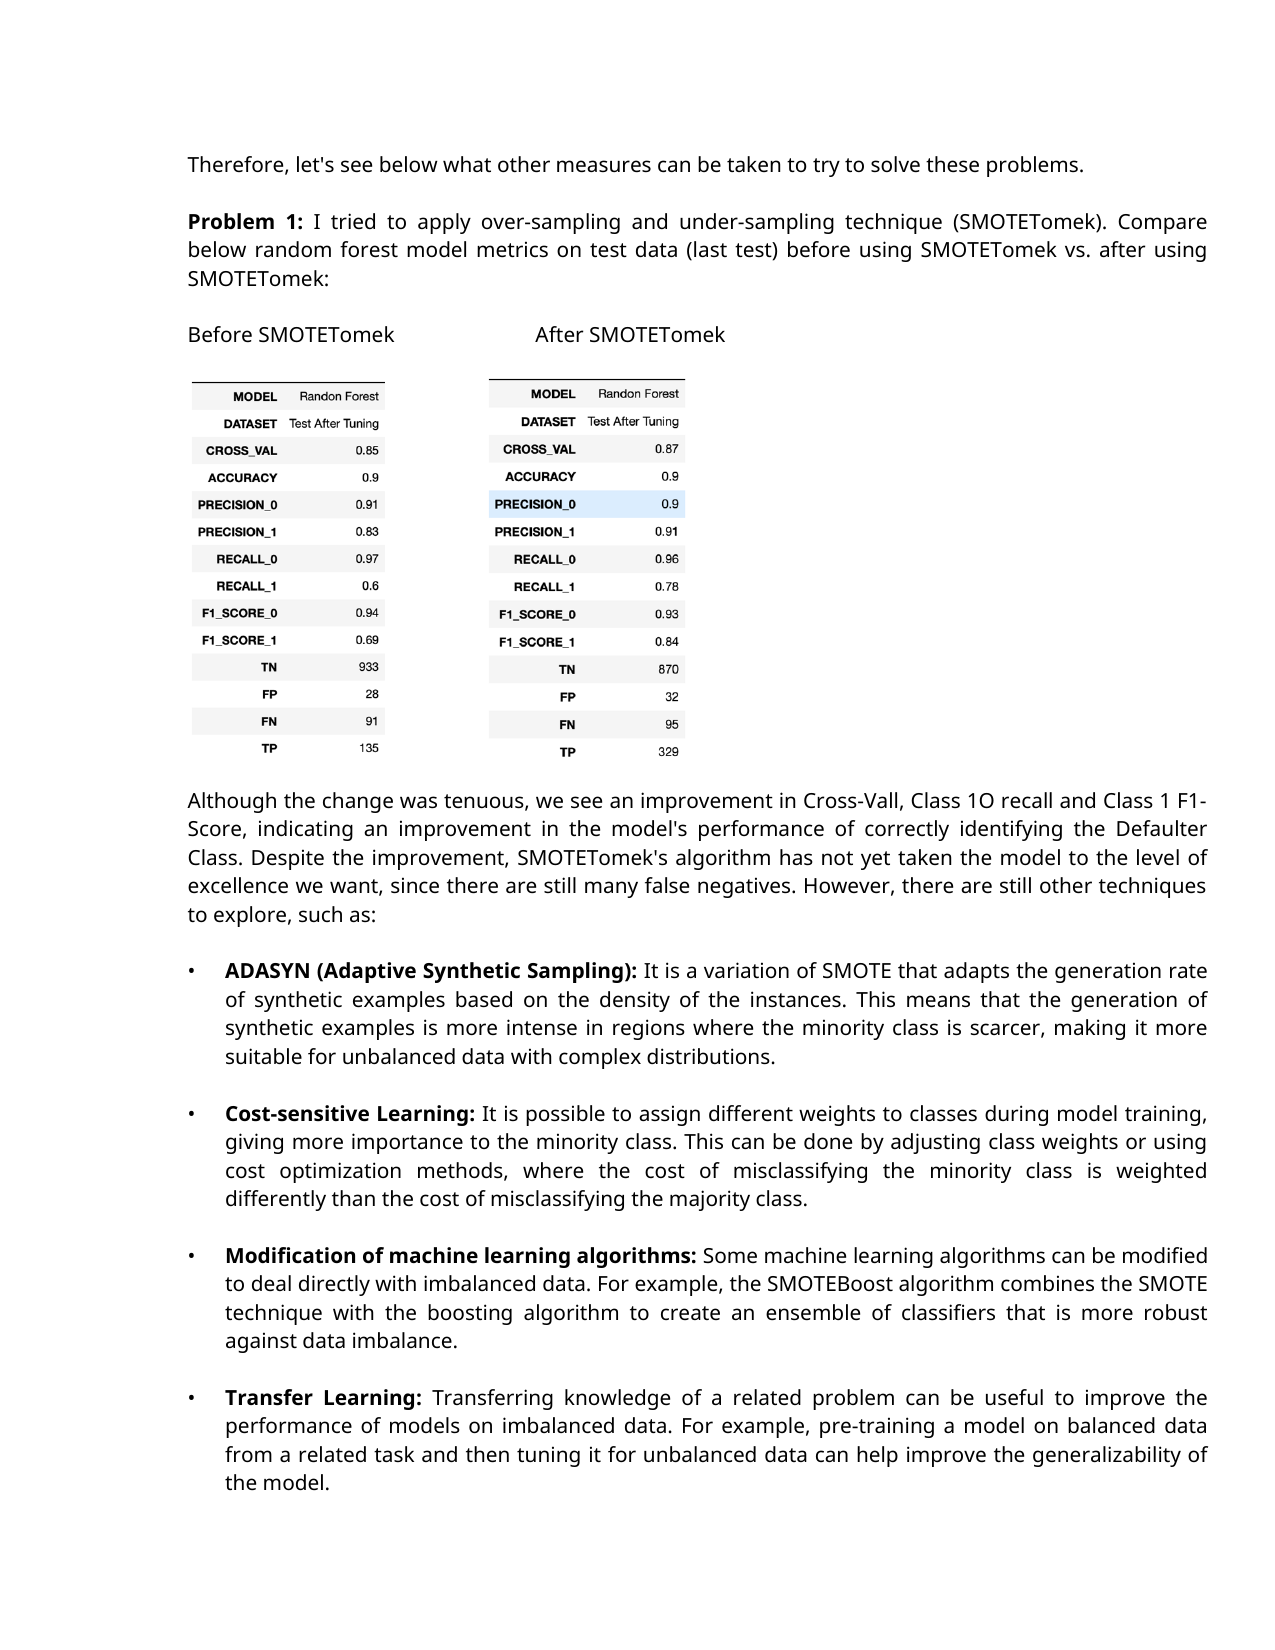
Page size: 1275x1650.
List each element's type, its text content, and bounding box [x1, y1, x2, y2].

list Transfer Learning: Transferring knowledge of a related problem can be useful to improve the performance of models on imbalanced data. For example, pre-training a model on balanced data from a related task and then tuning it for unbalanced data can help improve the generalizability of the model. [187, 1383, 1209, 1497]
text Although the change was tenuous, we see an improvement in Cross-Vall, Class 1O recall and Class 1 F1-Score, indicating an improvement in the model's performance of correctly identifying the Defaulter Class. Despite the improvement, SMOTETomek's algorithm has not yet taken the model to the level of excellence we want, since there are still many false negatives. However, there are still other techniques to explore, such as: [187, 786, 1209, 928]
text Problem 1: I tried to apply over-sampling and under-sampling technique (SMOTETomek). Compare below random forest model metrics on test data (last test) before using SMOTETomek vs. after using SMOTETomek: [187, 207, 1209, 292]
list Modification of machine learning algorithms: Some machine learning algorithms can be modified to deal directly with imbalanced data. For example, the SMOTEBoost algorithm combines the SMOTE technique with the boosting algorithm to create an ensemble of classifiers that is more robust against data imbalance. [187, 1241, 1209, 1355]
picture [187, 377, 389, 758]
list Cost-sensitive Learning: It is possible to assign different weights to classes during model training, giving more importance to the minority class. This can be done by adjusting class weights or using cost optimization methods, where the cost of misclassifying the minority class is weighted differently than the cost of misclassifying the majority class. [187, 1099, 1209, 1213]
picture [486, 374, 688, 762]
text Therefore, let's see below what other measures can be taken to try to solve these problems. [187, 150, 1209, 178]
text Before SMOTETomek After SMOTETomek [187, 321, 1209, 349]
list ADASYN (Adaptive Synthetic Sampling): It is a variation of SMOTE that adapts the generation rate of synthetic examples based on the density of the instances. This means that the generation of synthetic examples is more intense in regions where the minority class is scarcer, making it more suitable for unbalanced data with complex distributions. [187, 957, 1209, 1070]
